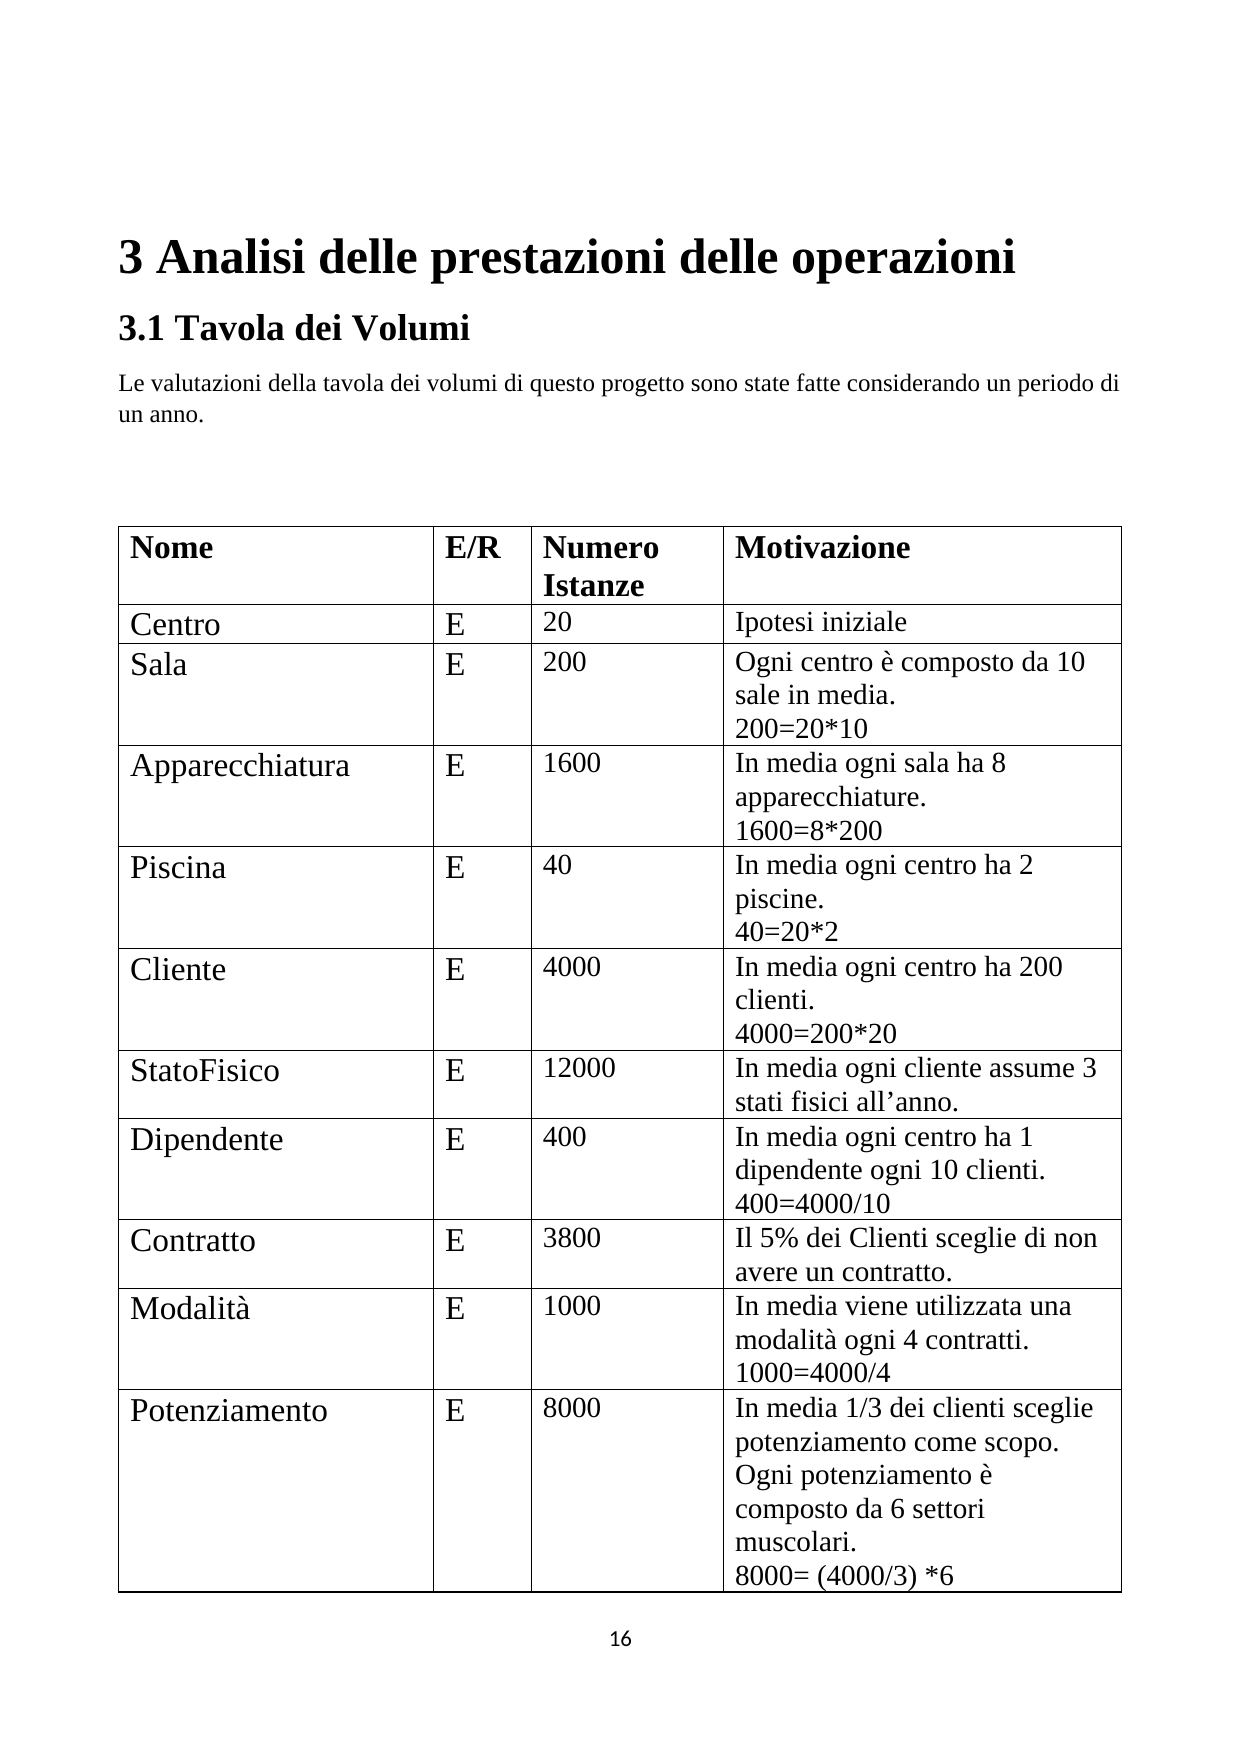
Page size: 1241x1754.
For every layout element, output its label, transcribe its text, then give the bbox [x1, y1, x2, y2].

table_cell In media ogni cliente assume 3 stati fisici all’anno. [724, 1051, 1121, 1118]
table_cell E [434, 746, 531, 846]
table_cell 3800 [532, 1220, 723, 1287]
table_cell Cliente [119, 949, 433, 1049]
text 3 Analisi delle prestazioni delle operazioni [118, 226, 1122, 284]
table_cell E [434, 1289, 531, 1389]
table_cell 1000 [532, 1289, 723, 1389]
table_cell 1600 [532, 746, 723, 846]
table_cell In media 1/3 dei clienti sceglie potenziamento come scopo. Ogni potenziamento è composto da 6 settori muscolari. 8000= (4000/3) *6 [724, 1390, 1121, 1591]
table_cell Dipendente [119, 1119, 433, 1219]
table_cell E [434, 949, 531, 1049]
table_cell In media ogni centro ha 200 clienti. 4000=200*20 [724, 949, 1121, 1049]
table_cell E [434, 644, 531, 744]
table_cell E [434, 1051, 531, 1118]
table_cell E [434, 1220, 531, 1287]
table_cell E [434, 605, 531, 643]
text 3.1 Tavola dei Volumi [118, 305, 1122, 348]
table_cell 8000 [532, 1390, 723, 1591]
table_cell Modalità [119, 1289, 433, 1389]
table_cell 4000 [532, 949, 723, 1049]
table_cell Centro [119, 605, 433, 643]
table_cell In media ogni centro ha 1 dipendente ogni 10 clienti. 400=4000/10 [724, 1119, 1121, 1219]
table_cell 40 [532, 847, 723, 948]
table_cell 200 [532, 644, 723, 744]
table_cell Potenziamento [119, 1390, 433, 1591]
table_header Motivazione [724, 527, 1121, 603]
table_cell In media ogni centro ha 2 piscine. 40=20*2 [724, 847, 1121, 948]
table_cell 20 [532, 605, 723, 643]
table_cell Contratto [119, 1220, 433, 1287]
table_cell 12000 [532, 1051, 723, 1118]
table_cell Apparecchiatura [119, 746, 433, 846]
table_cell Piscina [119, 847, 433, 948]
table_cell Ipotesi iniziale [724, 605, 1121, 643]
table_cell Ogni centro è composto da 10 sale in media. 200=20*10 [724, 644, 1121, 744]
table_cell E [434, 1390, 531, 1591]
table_cell In media viene utilizzata una modalità ogni 4 contratti. 1000=4000/4 [724, 1289, 1121, 1389]
table_cell 400 [532, 1119, 723, 1219]
text Le valutazioni della tavola dei volumi di questo progetto sono state fatte considerando un periodo di un anno. [118, 368, 1122, 428]
table_cell Sala [119, 644, 433, 744]
table_header E/R [434, 527, 531, 603]
table_header Nome [119, 527, 433, 603]
table_cell StatoFisico [119, 1051, 433, 1118]
table_cell Il 5% dei Clienti sceglie di non avere un contratto. [724, 1220, 1121, 1287]
table_cell E [434, 847, 531, 948]
table_cell E [434, 1119, 531, 1219]
table_header Numero Istanze [532, 527, 723, 603]
table_cell In media ogni sala ha 8 apparecchiature. 1600=8*200 [724, 746, 1121, 846]
